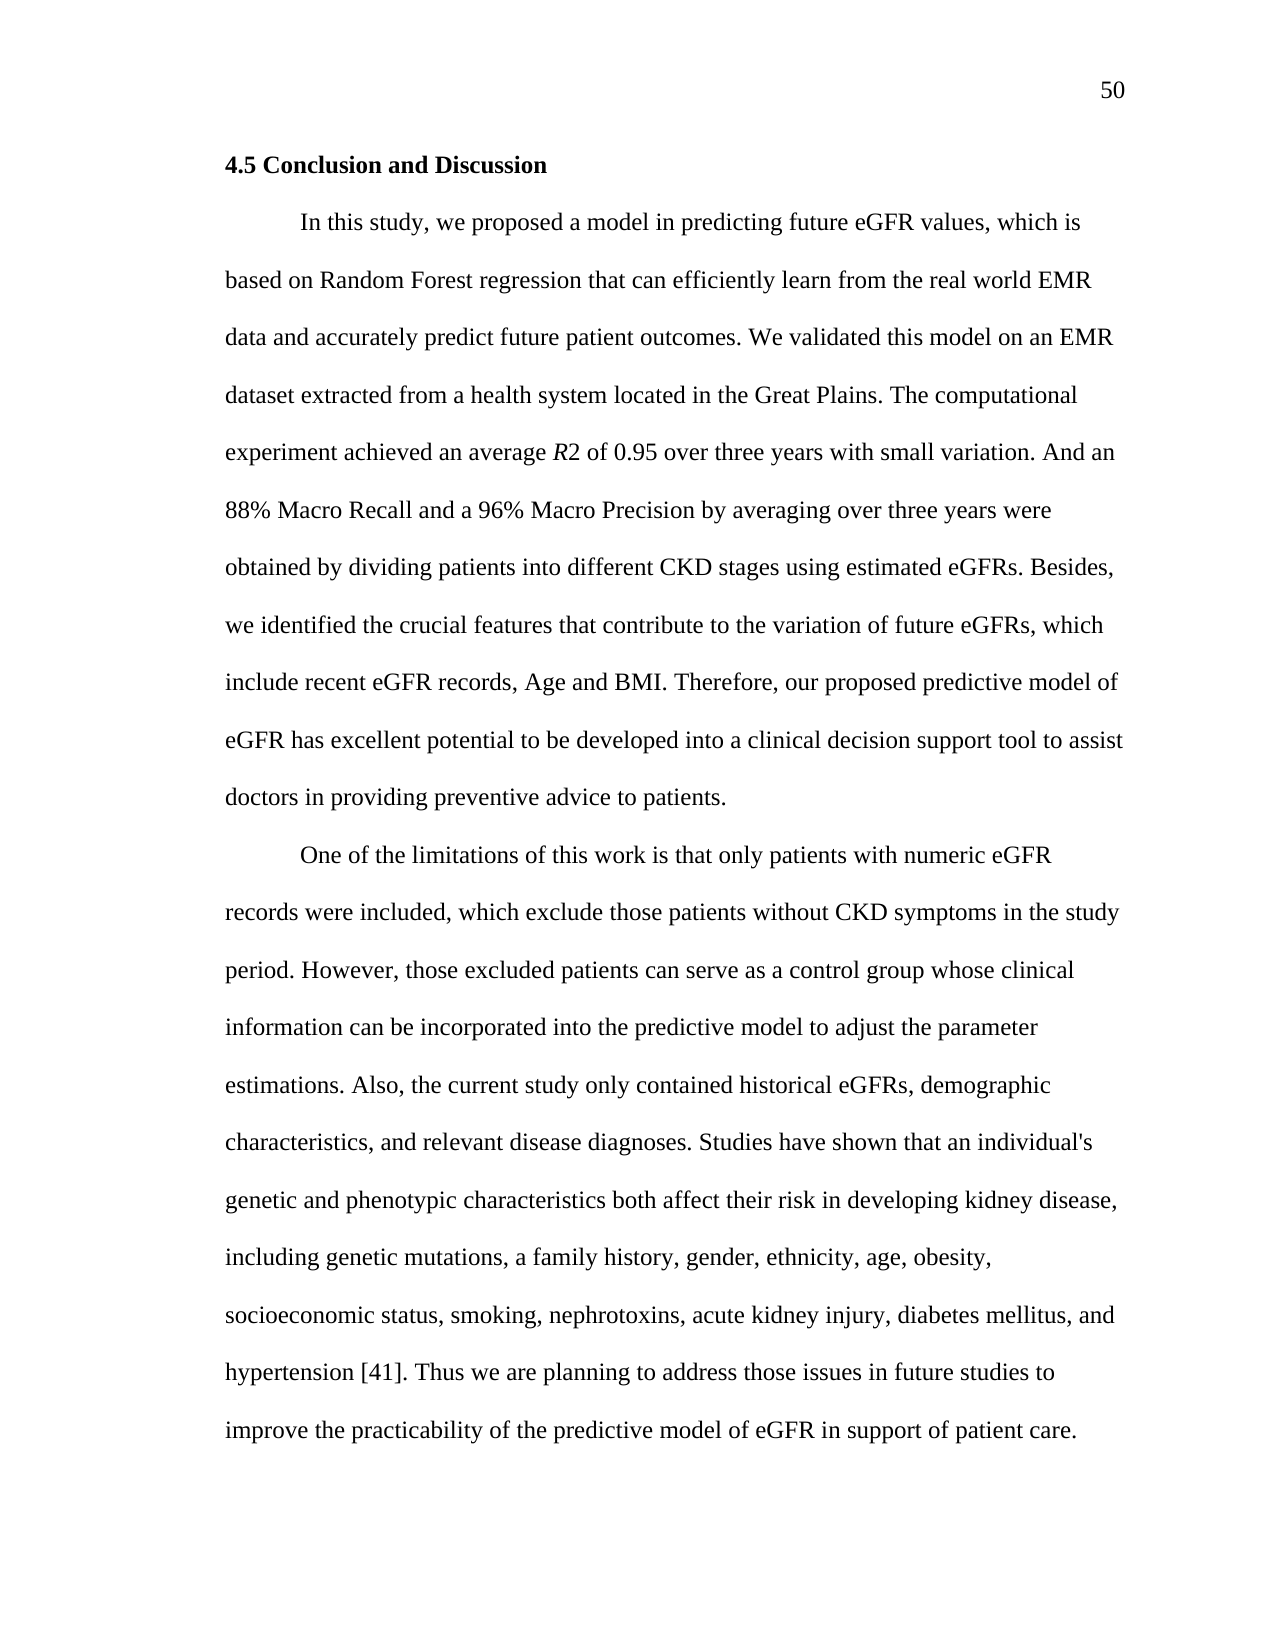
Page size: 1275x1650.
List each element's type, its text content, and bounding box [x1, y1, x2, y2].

text One of the limitations of this work is that only patients with numeric eGFR records were included, which exclude those patients without CKD symptoms in the study period. However, those excluded patients can serve as a control group whose clinical information can be incorporated into the predictive model to adjust the parameter estimations. Also, the current study only contained historical eGFRs, demographic characteristics, and relevant disease diagnoses. Studies have shown that an individual's genetic and phenotypic characteristics both affect their risk in developing kidney disease, including genetic mutations, a family history, gender, ethnicity, age, obesity, socioeconomic status, smoking, nephrotoxins, acute kidney injury, diabetes mellitus, and hypertension [41]. Thus we are planning to address those issues in future studies to improve the practicability of the predictive model of eGFR in support of patient care. [225, 840, 1125, 1444]
subtitle 4.5 Conclusion and Discussion [225, 150, 1125, 179]
text In this study, we proposed a model in predicting future eGFR values, which is based on Random Forest regression that can efficiently learn from the real world EMR data and accurately predict future patient outcomes. We validated this model on an EMR dataset extracted from a health system located in the Great Plains. The computational experiment achieved an average R2 of 0.95 over three years with small variation. And an 88% Macro Recall and a 96% Macro Precision by averaging over three years were obtained by dividing patients into different CKD stages using estimated eGFRs. Besides, we identified the crucial features that contribute to the variation of future eGFRs, which include recent eGFR records, Age and BMI. Therefore, our proposed predictive model of eGFR has excellent potential to be developed into a clinical decision support tool to assist doctors in providing preventive advice to patients. [225, 207, 1125, 811]
